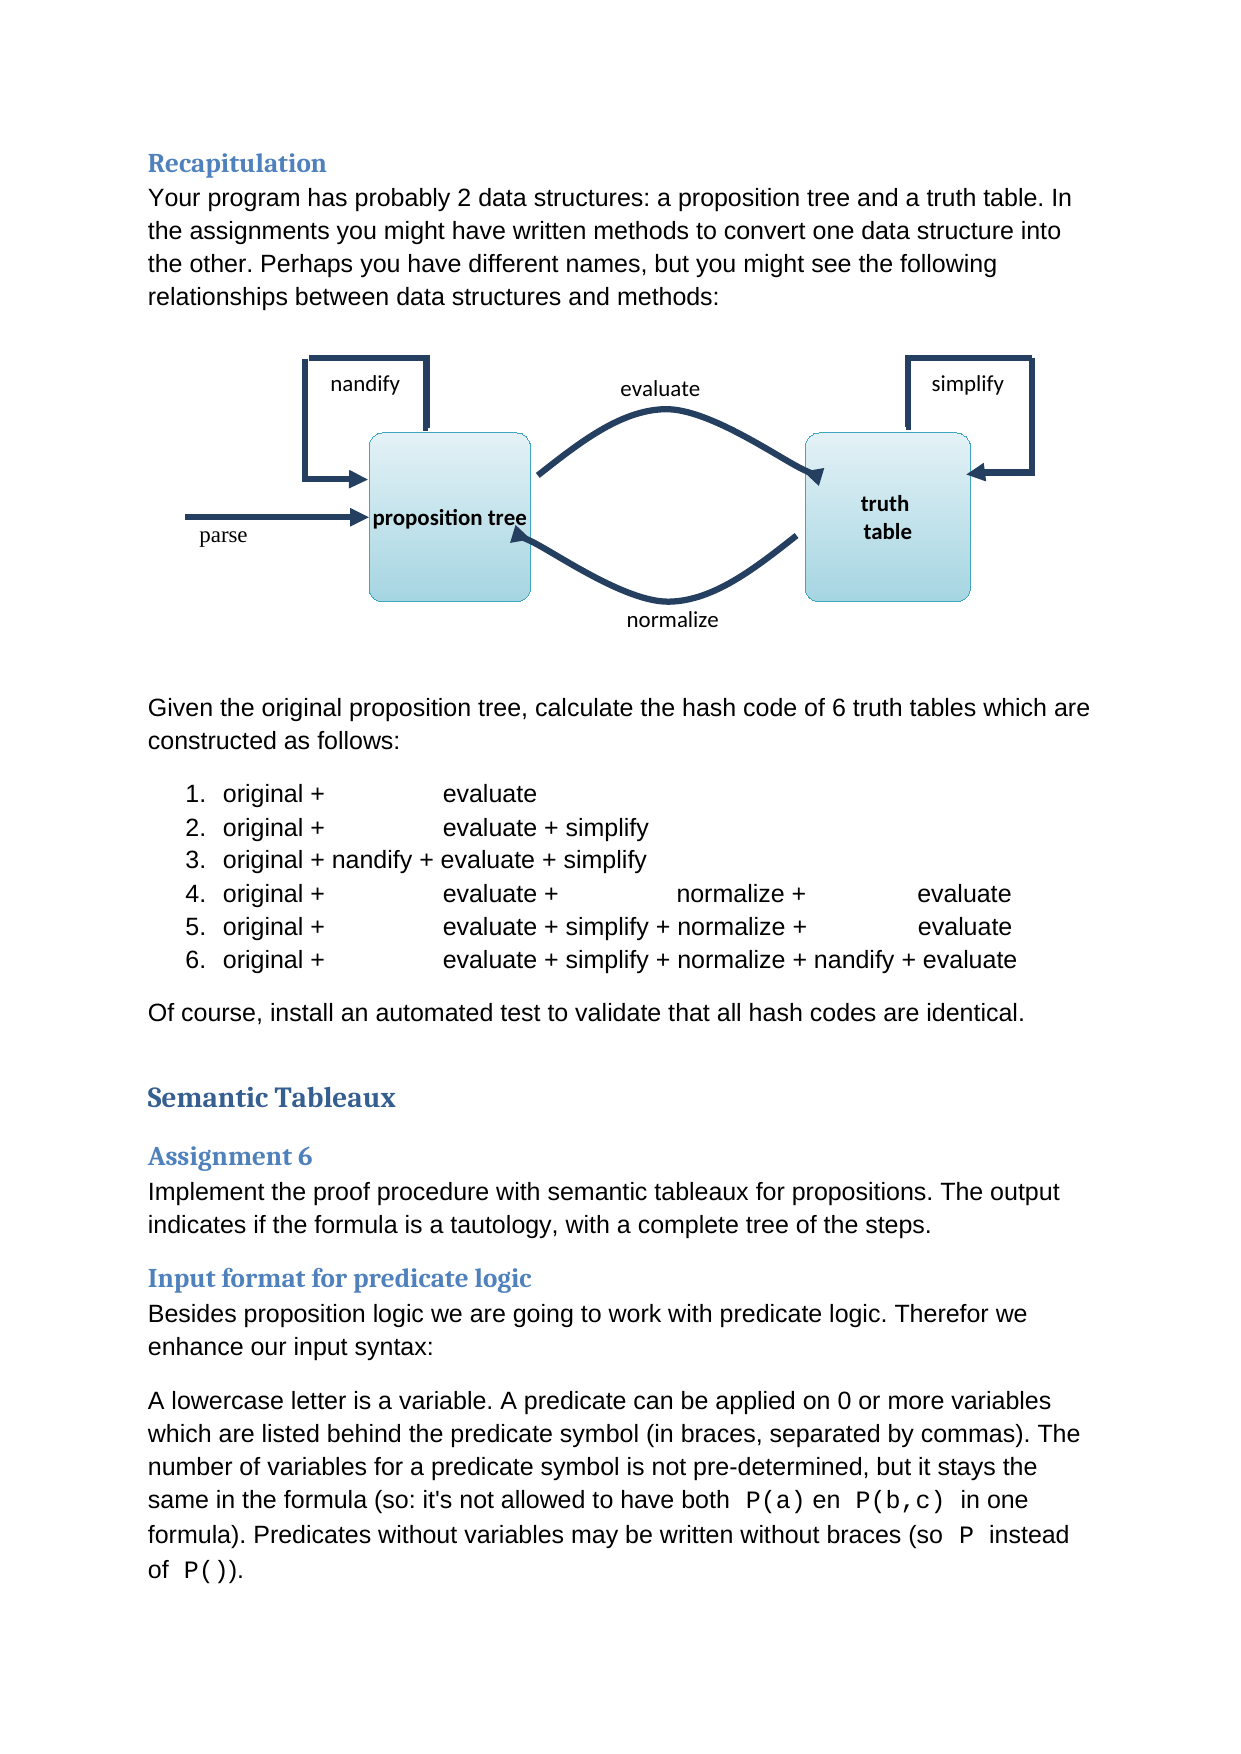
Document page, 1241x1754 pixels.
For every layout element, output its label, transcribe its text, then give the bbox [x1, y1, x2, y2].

list original + evaluate + simplify [185, 812, 1093, 841]
text Given the original proposition tree, calculate the hash code of 6 truth tables which are constructed as follows: [148, 693, 1093, 754]
subtitle Input format for predicate logic [148, 1263, 1093, 1294]
text Of course, install an automated test to validate that all hash codes are identical. [148, 998, 1093, 1027]
list original + evaluate + simplify + normalize + evaluate [185, 912, 1093, 940]
subtitle Assignment 6 [148, 1141, 1093, 1172]
list original + nandify + evaluate + simplify [185, 846, 1093, 874]
subtitle Semantic Tableaux [148, 1081, 1093, 1115]
list original + evaluate + normalize + evaluate [185, 878, 1093, 907]
text Besides proposition logic we are going to work with predicate logic. Therefor we enhance our input syntax: [148, 1299, 1093, 1361]
text Implement the proof procedure with semantic tableaux for propositions. The output indicates if the formula is a tautology, with a complete tree of the steps. [148, 1177, 1093, 1238]
text Your program has probably 2 data structures: a proposition tree and a truth table. In the assignments you might have written methods to convert one data structure into the other. Perhaps you have different names, but you might see the following relationships between data structures and methods: [148, 183, 1093, 311]
text A lowercase letter is a variable. A predicate can be applied on 0 or more variables which are listed behind the predicate symbol (in braces, separated by commas). The number of variables for a predicate symbol is not pre-determined, but it stays the same in the formula (so: it's not allowed to have both P(a) en P(b,c) in one formula). Predicates without variables may be written without braces (so P instead of P()). [148, 1386, 1093, 1586]
subtitle Recapitulation [148, 148, 1093, 179]
list original + evaluate [185, 779, 1093, 808]
list original + evaluate + simplify + normalize + nandify + evaluate [185, 944, 1093, 973]
